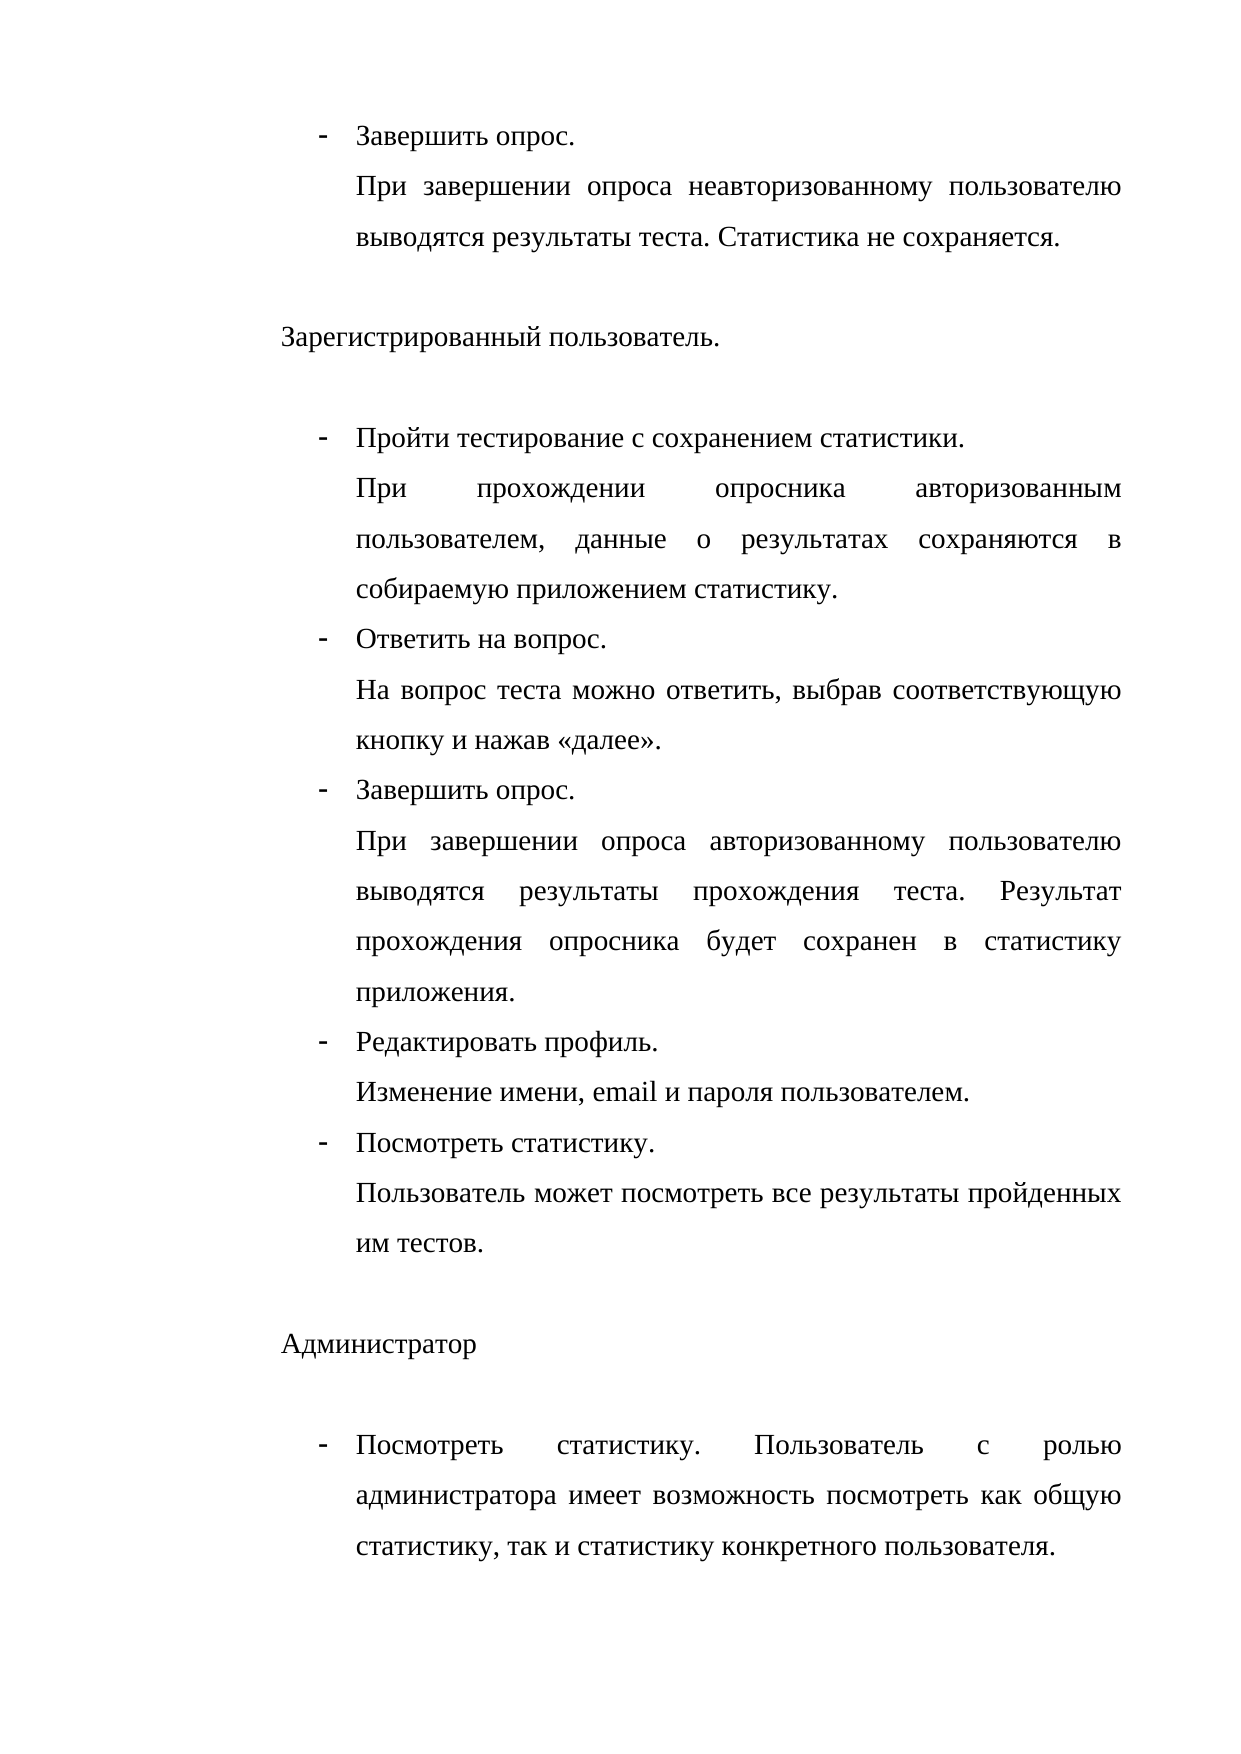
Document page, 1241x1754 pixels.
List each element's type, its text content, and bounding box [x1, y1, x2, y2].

text При завершении опроса неавторизованному пользователю выводятся результаты теста. Статистика не сохраняется. [356, 168, 1122, 252]
list Ответить на вопрос. [318, 621, 1122, 655]
list Посмотреть статистику. [318, 1125, 1122, 1158]
text При завершении опроса авторизованному пользователю выводятся результаты прохождения теста. Результат прохождения опросника будет сохранен в статистику приложения. [356, 823, 1122, 1007]
list Завершить опрос. [318, 772, 1122, 806]
text Изменение имени, email и пароля пользователем. [356, 1074, 1122, 1108]
list Пройти тестирование с сохранением статистики. [318, 420, 1122, 454]
text На вопрос теста можно ответить, выбрав соответствующую кнопку и нажав «далее». [356, 672, 1122, 756]
list Завершить опрос. [318, 118, 1122, 152]
text Администратор [207, 1326, 1122, 1360]
text Пользователь может посмотреть все результаты пройденных им тестов. [356, 1175, 1122, 1259]
list Редактировать профиль. [318, 1024, 1122, 1058]
list Посмотреть статистику. Пользователь с ролью администратора имеет возможность посмотреть как общую статистику, так и статистику конкретного пользователя. [318, 1427, 1122, 1561]
text Зарегистрированный пользователь. [207, 319, 1122, 353]
text При прохождении опросника авторизованным пользователем, данные о результатах сохраняются в собираемую приложением статистику. [356, 471, 1122, 605]
